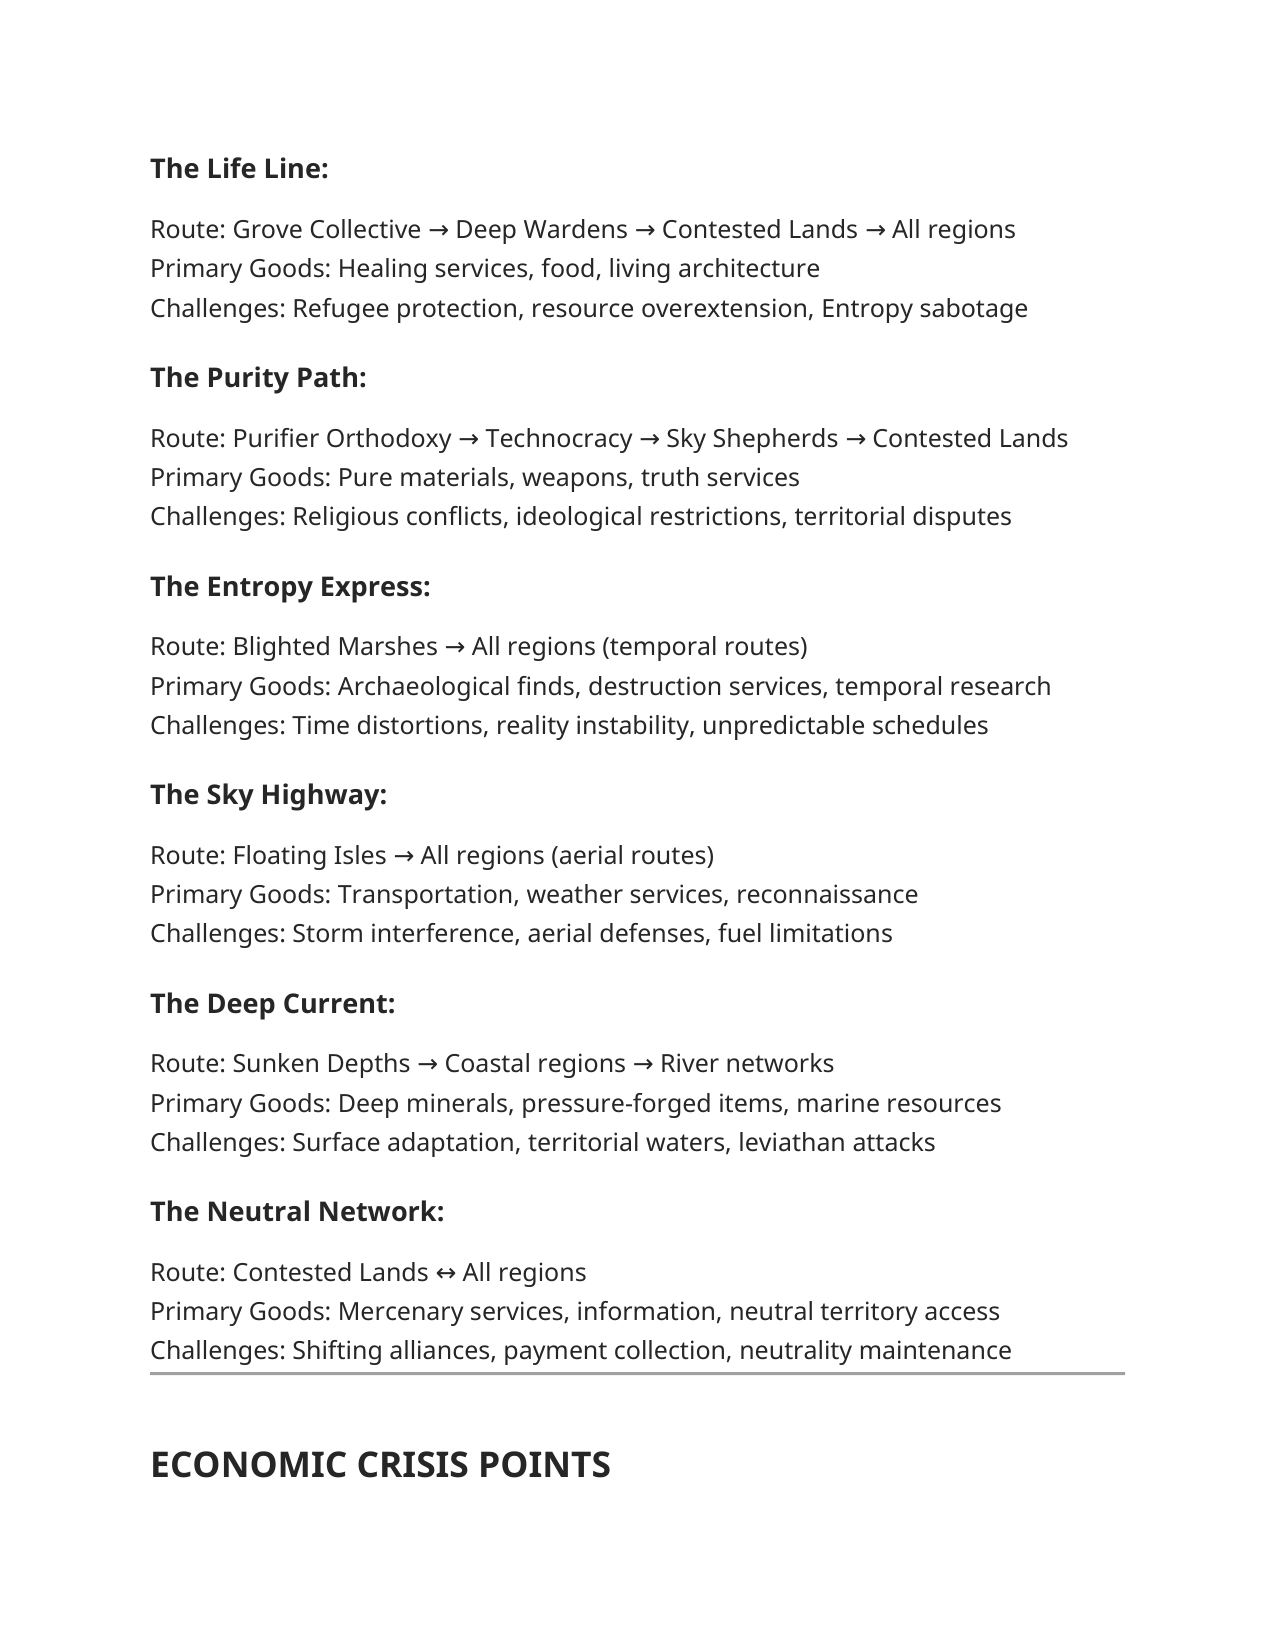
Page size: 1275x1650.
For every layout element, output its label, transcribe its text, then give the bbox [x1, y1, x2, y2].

text Primary Goods: Pure materials, weapons, truth services [150, 459, 1125, 494]
subtitle The Purity Path: [150, 358, 1125, 395]
text Challenges: Storm interference, aerial defenses, fuel limitations [150, 916, 1125, 950]
text Challenges: Surface adaptation, territorial waters, leviathan attacks [150, 1124, 1125, 1158]
text Route: Sunken Depths → Coastal regions → River networks [150, 1046, 1125, 1080]
subtitle The Neutral Network: [150, 1193, 1125, 1229]
text Route: Contested Lands ↔ All regions [150, 1254, 1125, 1289]
subtitle The Deep Current: [150, 984, 1125, 1021]
text Primary Goods: Mercenary services, information, neutral territory access [150, 1294, 1125, 1328]
text Primary Goods: Deep minerals, pressure-forged items, marine resources [150, 1085, 1125, 1119]
text Challenges: Religious conflicts, ideological restrictions, territorial disputes [150, 499, 1125, 533]
text Challenges: Time distortions, reality instability, unpredictable schedules [150, 707, 1125, 741]
text Challenges: Refugee protection, resource overextension, Entropy sabotage [150, 290, 1125, 324]
text Primary Goods: Archaeological finds, destruction services, temporal research [150, 668, 1125, 702]
text Route: Grove Collective → Deep Wardens → Contested Lands → All regions [150, 212, 1125, 246]
text Primary Goods: Transportation, weather services, reconnaissance [150, 877, 1125, 911]
subtitle The Entropy Express: [150, 567, 1125, 604]
subtitle The Life Line: [150, 150, 1125, 187]
text Route: Blighted Marshes → All regions (temporal routes) [150, 629, 1125, 663]
text Challenges: Shifting alliances, payment collection, neutrality maintenance [150, 1333, 1125, 1367]
text Primary Goods: Healing services, food, living architecture [150, 251, 1125, 285]
subtitle ECONOMIC CRISIS POINTS [150, 1440, 1125, 1488]
subtitle The Sky Highway: [150, 776, 1125, 812]
text Route: Purifier Orthodoxy → Technocracy → Sky Shepherds → Contested Lands [150, 420, 1125, 454]
text Route: Floating Isles → All regions (aerial routes) [150, 837, 1125, 872]
